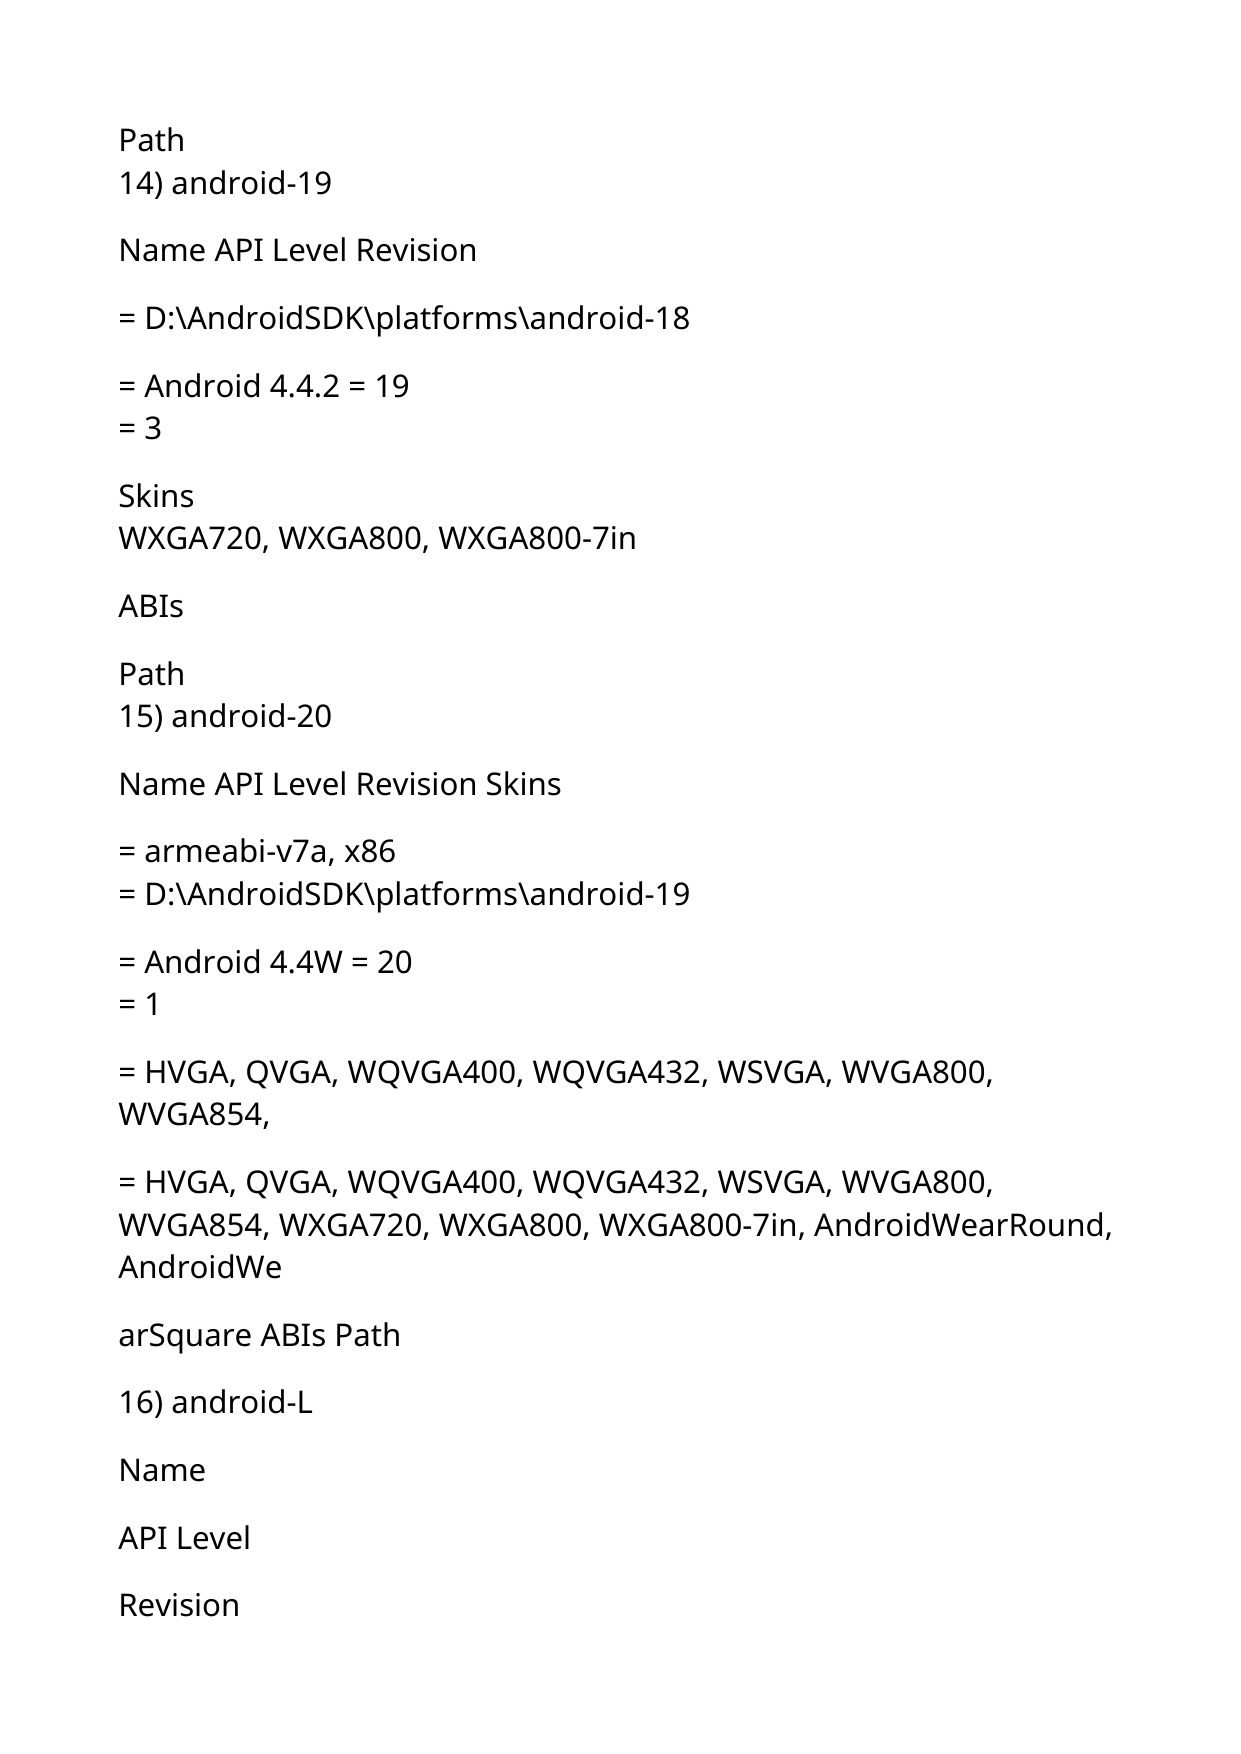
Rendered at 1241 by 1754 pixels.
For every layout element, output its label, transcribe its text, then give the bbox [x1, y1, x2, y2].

text = HVGA, QVGA, WQVGA400, WQVGA432, WSVGA, WVGA800, WVGA854, [118, 1050, 1122, 1135]
text = Android 4.4W = 20 = 1 [118, 939, 1122, 1025]
text Name [118, 1448, 1122, 1491]
text Path 15) android-20 [118, 652, 1122, 737]
text Revision [118, 1583, 1122, 1626]
text Skins WXGA720, WXGA800, WXGA800-7in [118, 474, 1122, 559]
text Name API Level Revision [118, 228, 1122, 271]
text = Android 4.4.2 = 19 = 3 [118, 363, 1122, 449]
text Path 14) android-19 [118, 118, 1122, 203]
text = D:\AndroidSDK\platforms\android-18 [118, 296, 1122, 338]
text = armeabi-v7a, x86 = D:\AndroidSDK\platforms\android-19 [118, 829, 1122, 914]
text Name API Level Revision Skins [118, 762, 1122, 804]
text 16) android-L [118, 1380, 1122, 1423]
text arSquare ABIs Path [118, 1313, 1122, 1355]
text API Level [118, 1516, 1122, 1558]
text ABIs [118, 584, 1122, 627]
text = HVGA, QVGA, WQVGA400, WQVGA432, WSVGA, WVGA800, WVGA854, WXGA720, WXGA800, WXGA800-7in, AndroidWearRound, AndroidWe [118, 1160, 1122, 1288]
